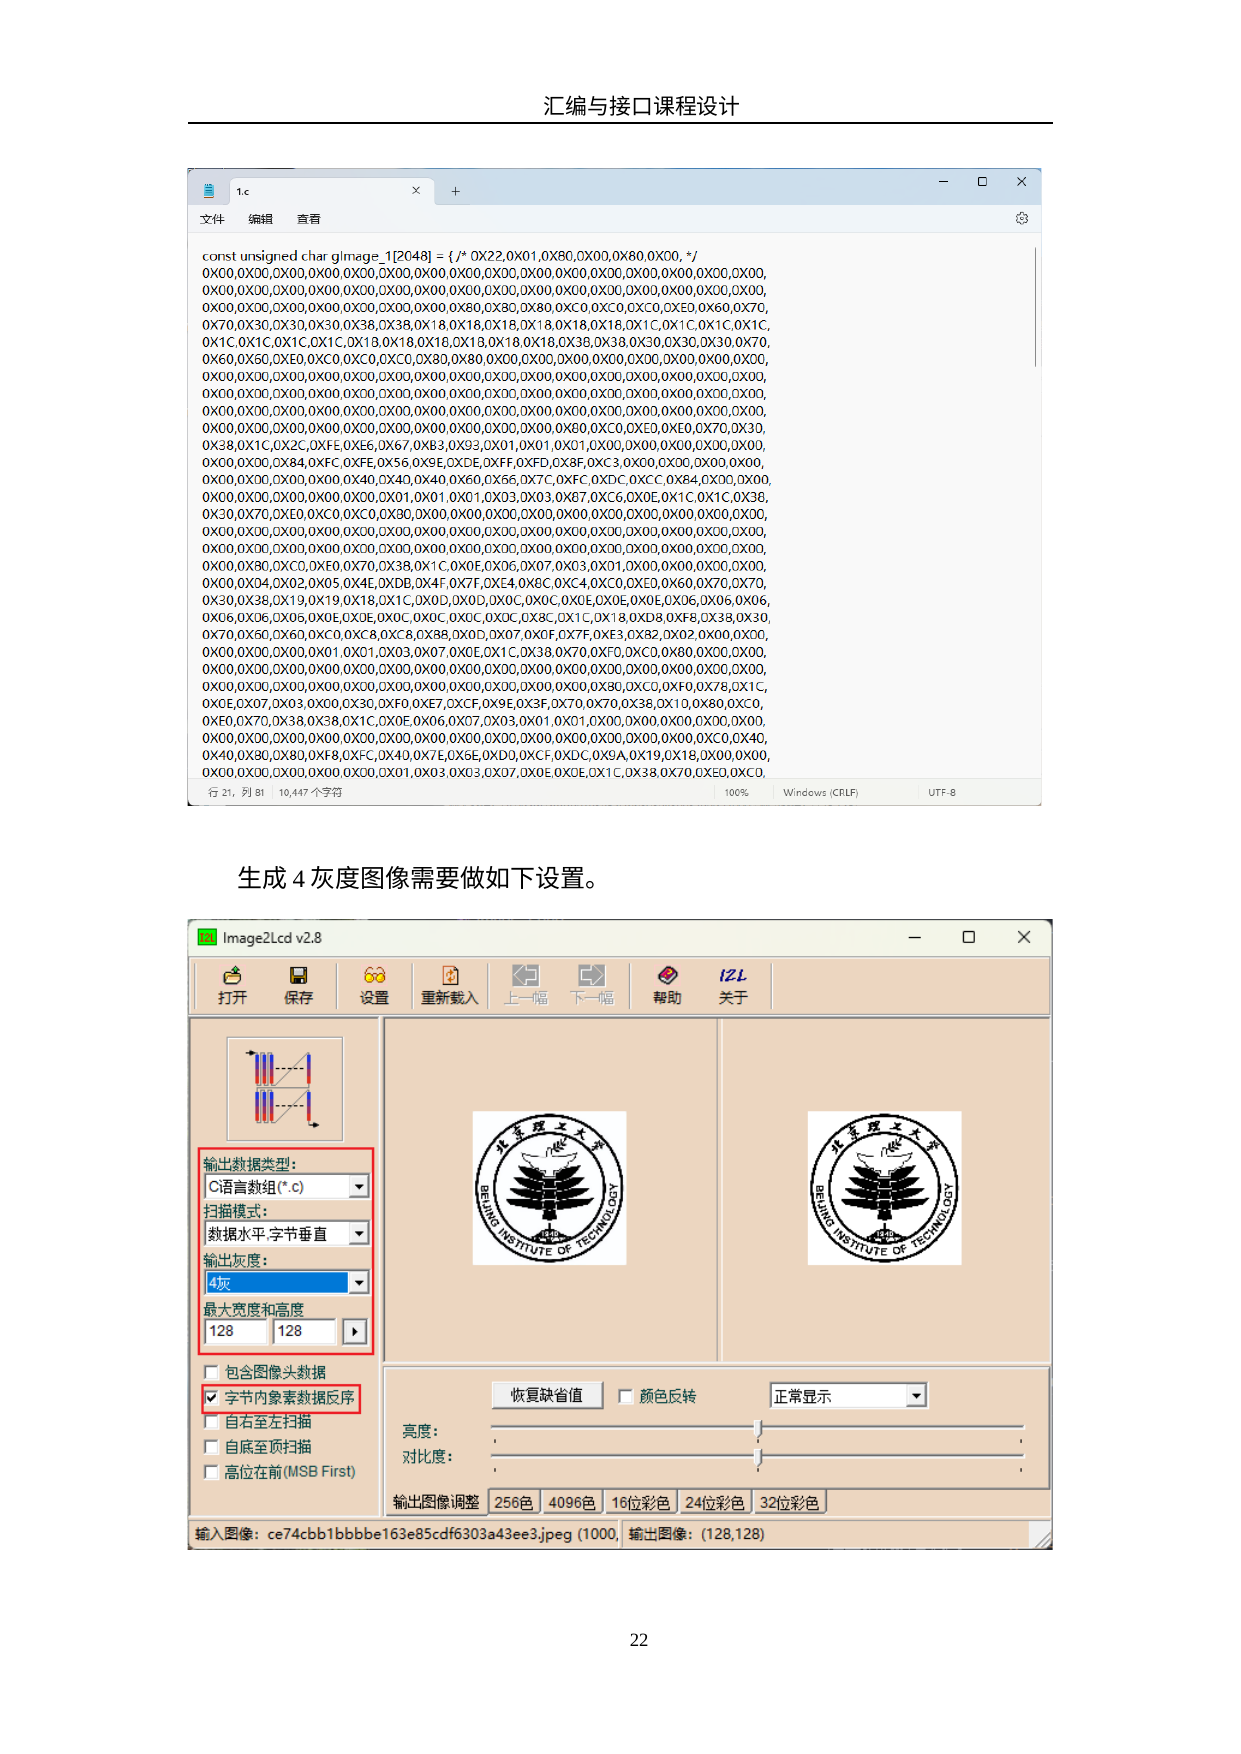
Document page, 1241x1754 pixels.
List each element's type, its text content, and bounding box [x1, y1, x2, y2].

picture [187, 919, 1053, 1550]
picture [187, 168, 1042, 806]
text 生成4灰度图像需要做如下设置。 [187, 844, 1053, 909]
